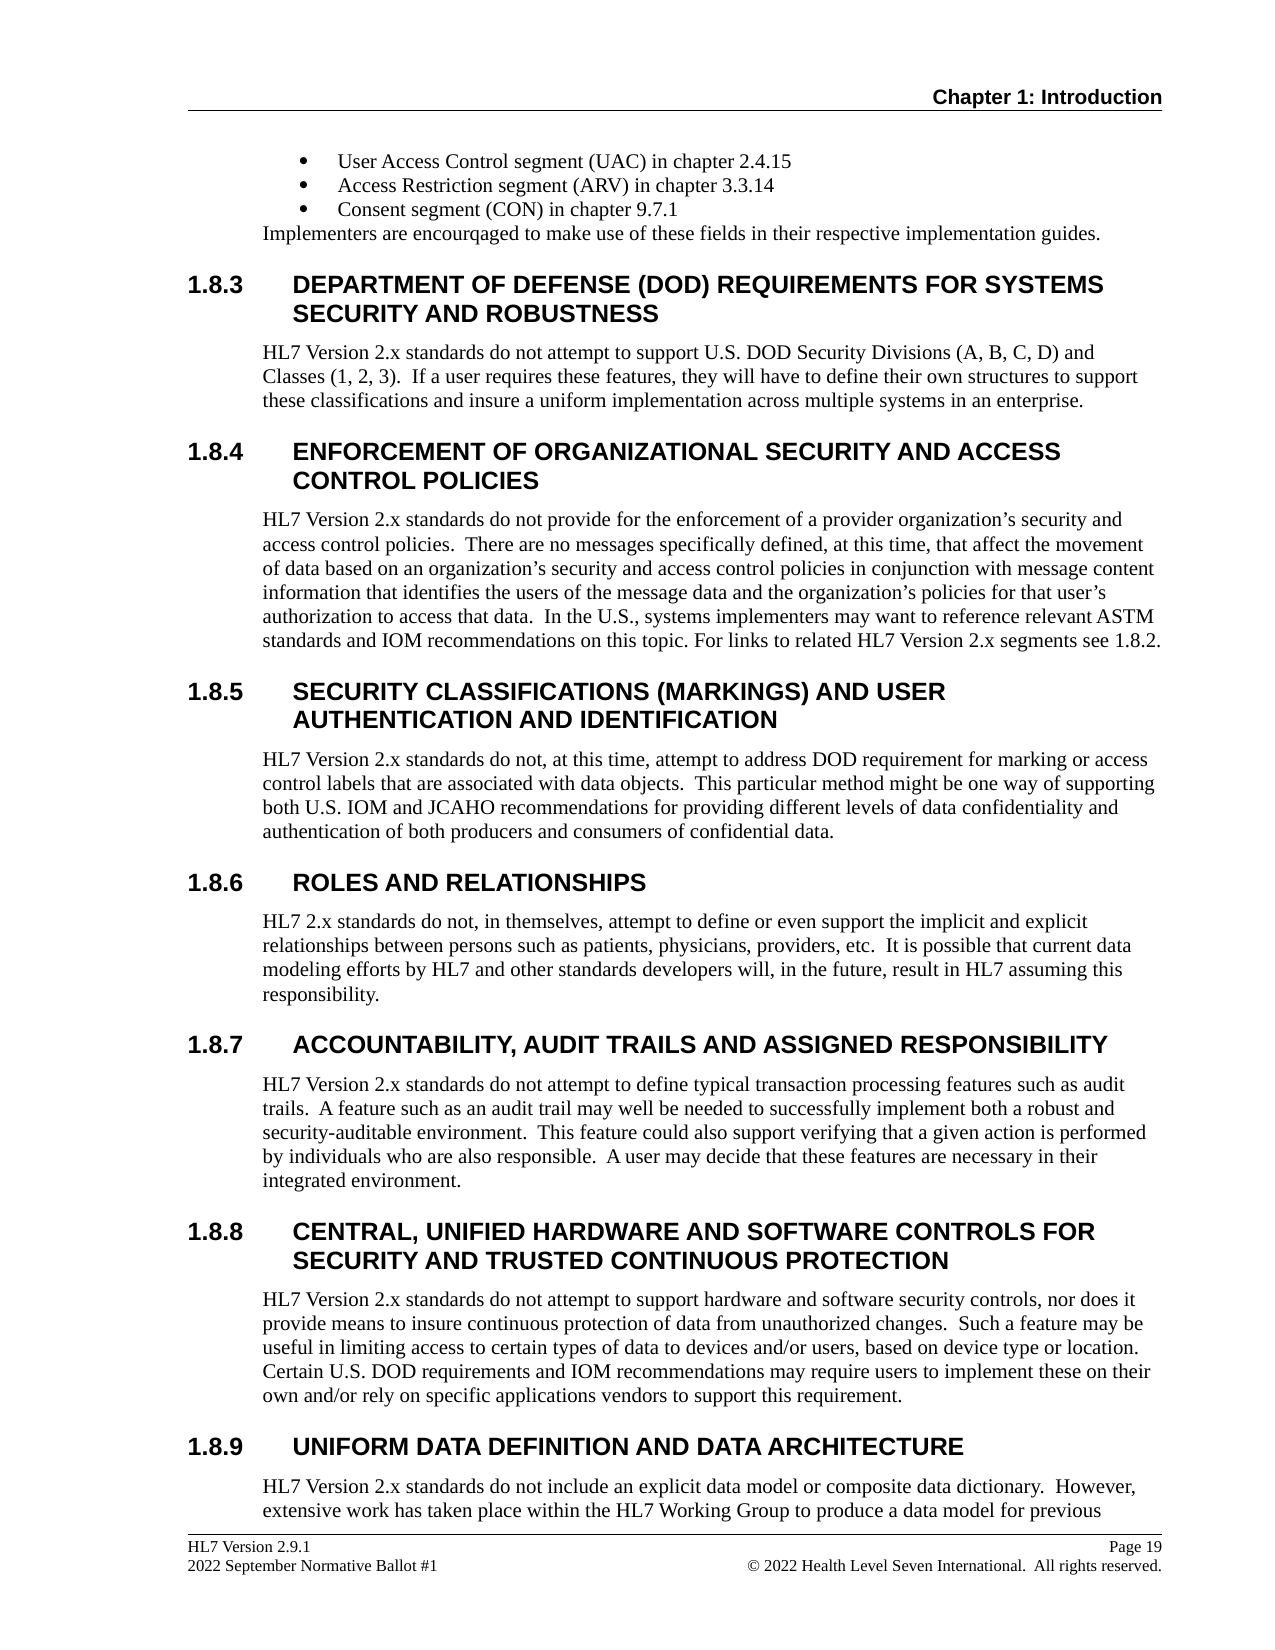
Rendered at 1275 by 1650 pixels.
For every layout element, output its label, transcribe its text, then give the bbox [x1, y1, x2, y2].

list Access Restriction segment (ARV) in chapter 3.3.14 [300, 173, 1162, 197]
subtitle Uniform Data Definition and Data Architecture [187, 1432, 1162, 1461]
text HL7 Version 2.x standards do not provide for the enforcement of a provider organization’s security and access control policies. There are no messages specifically defined, at this time, that affect the movement of data based on an organization’s security and access control policies in conjunction with message content information that identifies the users of the message data and the organization’s policies for that user’s authorization to access that data. In the U.S., systems implementers may want to reference relevant ASTM standards and IOM recommendations on this topic. For links to related HL7 Version 2.x segments see 1.8.2. [262, 507, 1162, 652]
text HL7 Version 2.x standards do not attempt to define typical transaction processing features such as audit trails. A feature such as an audit trail may well be needed to successfully implement both a robust and security-auditable environment. This feature could also support verifying that a given action is performed by individuals who are also responsible. A user may decide that these features are necessary in their integrated environment. [262, 1072, 1162, 1192]
subtitle Security Classifications (Markings) and User Authentication and Identification [187, 677, 1162, 734]
text HL7 2.x standards do not, in themselves, attempt to define or even support the implicit and explicit relationships between persons such as patients, physicians, providers, etc. It is possible that current data modeling efforts by HL7 and other standards developers will, in the future, result in HL7 assuming this responsibility. [262, 909, 1162, 1006]
subtitle Roles and Relationships [187, 868, 1162, 897]
text Implementers are encourqaged to make use of these fields in their respective implementation guides. [262, 221, 1162, 245]
subtitle Central, Unified Hardware and Software Controls for Security and Trusted Continuous Protection [187, 1217, 1162, 1274]
subtitle Accountability, Audit Trails and Assigned Responsibility [187, 1031, 1162, 1059]
list User Access Control segment (UAC) in chapter 2.4.15 [300, 149, 1162, 173]
subtitle Enforcement of Organizational Security and Access Control Policies [187, 437, 1162, 495]
text HL7 Version 2.x standards do not, at this time, attempt to address DOD requirement for marking or access control labels that are associated with data objects. This particular method might be one way of supporting both U.S. IOM and JCAHO recommendations for providing different levels of data confidentiality and authentication of both producers and consumers of confidential data. [262, 747, 1162, 843]
text HL7 Version 2.x standards do not attempt to support U.S. DOD Security Divisions (A, B, C, D) and Classes (1, 2, 3). If a user requires these features, they will have to define their own structures to support these classifications and insure a uniform implementation across multiple systems in an enterprise. [262, 340, 1162, 412]
subtitle Department of Defense (DOD) Requirements for Systems Security and Robustness [187, 270, 1162, 328]
list Consent segment (CON) in chapter 9.7.1 [300, 197, 1162, 221]
